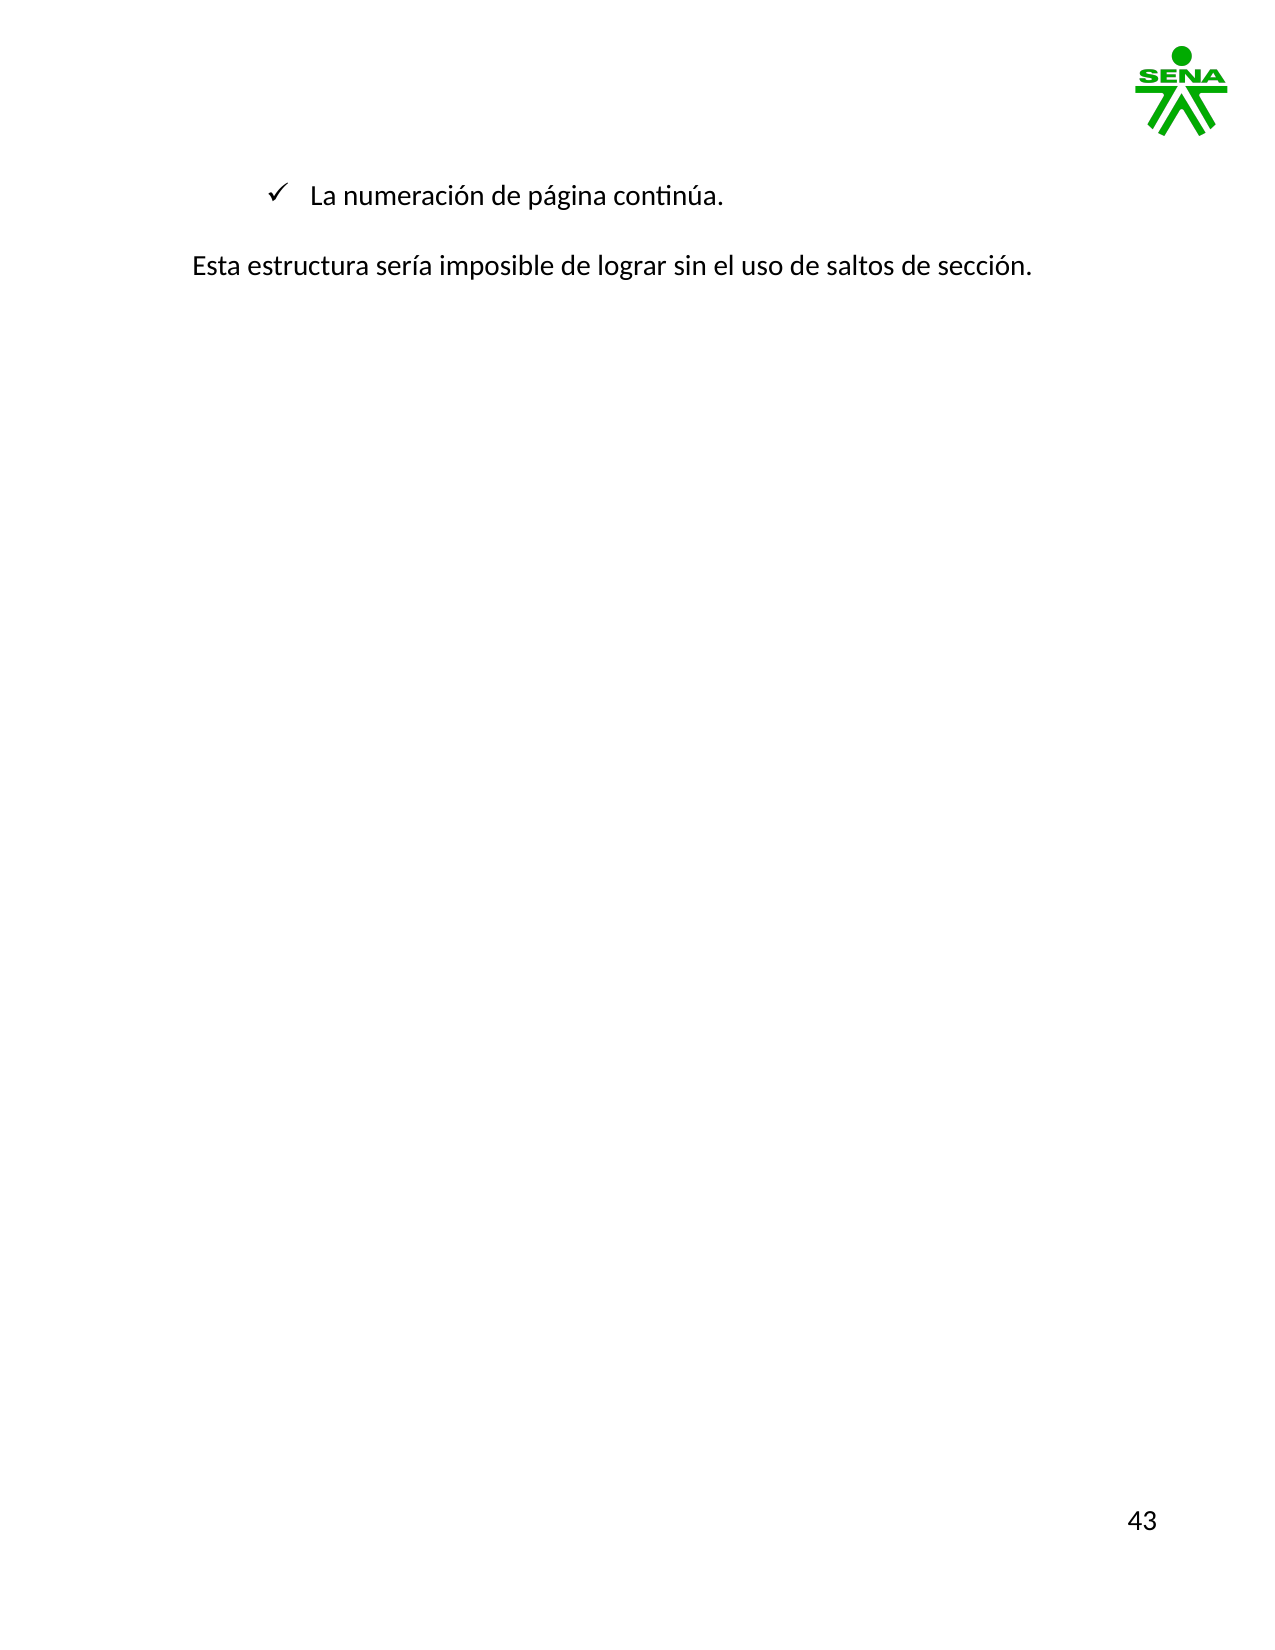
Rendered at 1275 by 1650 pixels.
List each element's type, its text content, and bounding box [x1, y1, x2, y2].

list La numeración de página continúa. [266, 177, 1157, 213]
picture [1135, 46, 1228, 136]
text Esta estructura sería imposible de lograr sin el uso de saltos de sección. [118, 247, 1157, 283]
